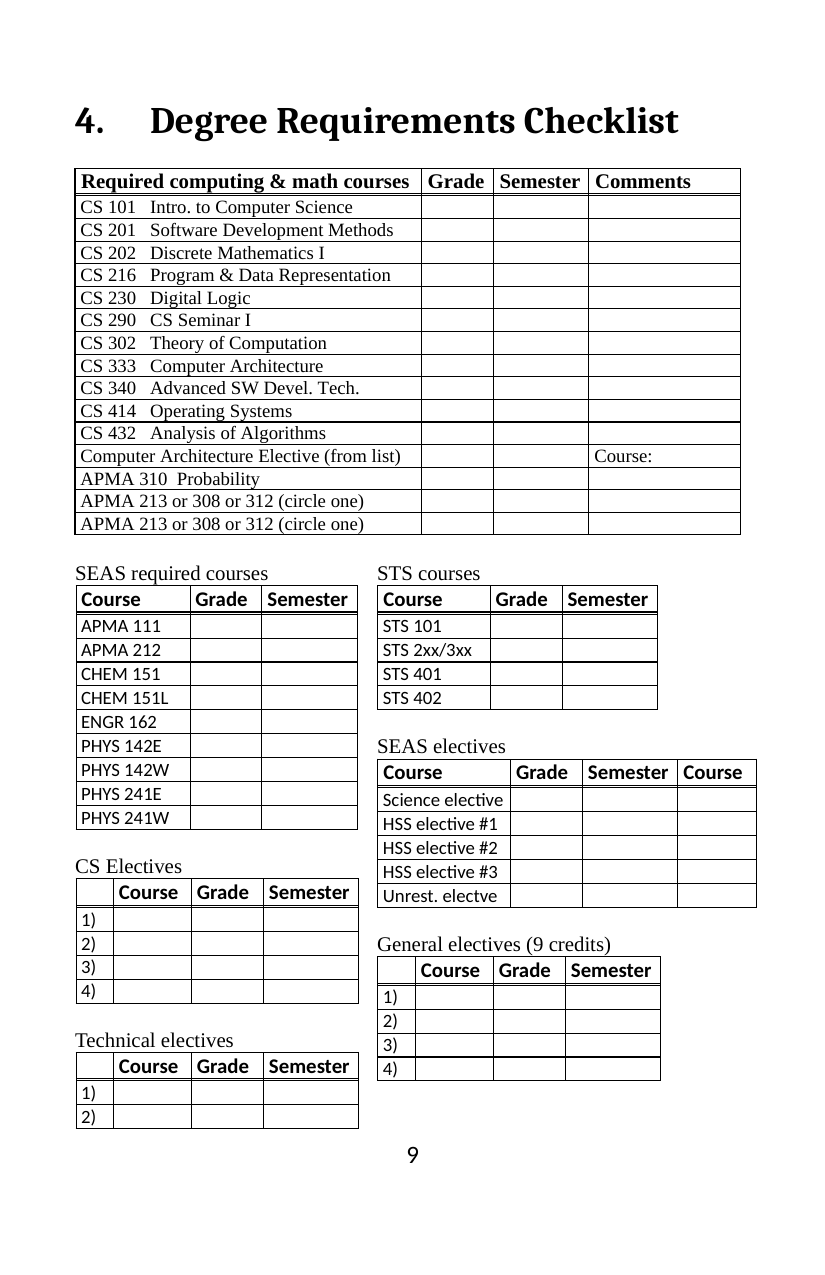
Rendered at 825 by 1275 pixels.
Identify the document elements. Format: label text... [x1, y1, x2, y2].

table_cell [422, 490, 493, 512]
table_cell [422, 400, 493, 421]
table_cell [422, 219, 493, 241]
table_header Semester [494, 169, 588, 193]
table_cell [422, 377, 493, 399]
table_header Grade [422, 169, 493, 193]
table_cell [589, 400, 740, 421]
table_cell [494, 423, 588, 444]
table_cell [494, 332, 588, 353]
table_cell [494, 490, 588, 512]
table_cell CS 290 CS Seminar I [76, 309, 421, 331]
table_cell CS 202 Discrete Mathematics I [76, 242, 421, 263]
table_cell [422, 445, 493, 467]
table_cell [422, 332, 493, 353]
table_cell [422, 309, 493, 331]
table_cell [422, 287, 493, 308]
table_cell CS 302 Theory of Computation [76, 332, 421, 353]
subtitle Degree Requirements Checklist [75, 100, 750, 143]
table_cell [589, 332, 740, 353]
table_header Comments [589, 169, 740, 193]
table_cell [589, 490, 740, 512]
table_cell [589, 377, 740, 399]
table_cell CS 230 Digital Logic [76, 287, 421, 308]
table_cell Course: [589, 445, 740, 467]
table_cell [494, 400, 588, 421]
table_cell [589, 468, 740, 489]
table_cell APMA 213 or 308 or 312 (circle one) [76, 490, 421, 512]
table_cell [494, 287, 588, 308]
table_cell [589, 513, 740, 534]
table_cell CS 216 Program & Data Representation [76, 264, 421, 286]
table_cell [422, 242, 493, 263]
table_cell [422, 513, 493, 534]
table_cell CS 340 Advanced SW Devel. Tech. [76, 377, 421, 399]
table_cell [494, 445, 588, 467]
table_cell [422, 196, 493, 218]
table_cell CS 101 Intro. to Computer Science [76, 196, 421, 218]
table_cell [494, 264, 588, 286]
table_header Required computing & math courses [76, 169, 421, 193]
table_cell [494, 219, 588, 241]
table_cell [422, 468, 493, 489]
table_cell [494, 468, 588, 489]
table_cell [494, 309, 588, 331]
table_cell [422, 355, 493, 376]
table_cell [422, 264, 493, 286]
table_cell [422, 423, 493, 444]
table_cell APMA 310 Probability [76, 468, 421, 489]
table_cell [589, 196, 740, 218]
table_cell [589, 287, 740, 308]
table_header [366, 561, 761, 1129]
table_cell [589, 309, 740, 331]
table_cell CS 432 Analysis of Algorithms [76, 423, 421, 444]
table_cell [589, 264, 740, 286]
table_cell [589, 219, 740, 241]
table_cell CS 201 Software Development Methods [76, 219, 421, 241]
table_cell [494, 513, 588, 534]
table_cell [589, 242, 740, 263]
table_cell Computer Architecture Elective (from list) [76, 445, 421, 467]
table_cell [589, 355, 740, 376]
table_cell CS 414 Operating Systems [76, 400, 421, 421]
table_cell [494, 355, 588, 376]
table_cell APMA 213 or 308 or 312 (circle one) [76, 513, 421, 534]
table_cell [494, 242, 588, 263]
table_cell [494, 377, 588, 399]
table_cell [589, 423, 740, 444]
table_cell [494, 196, 588, 218]
table_cell CS 333 Computer Architecture [76, 355, 421, 376]
table_header SEAS required courses CS Electives Technical electives [64, 561, 366, 1129]
